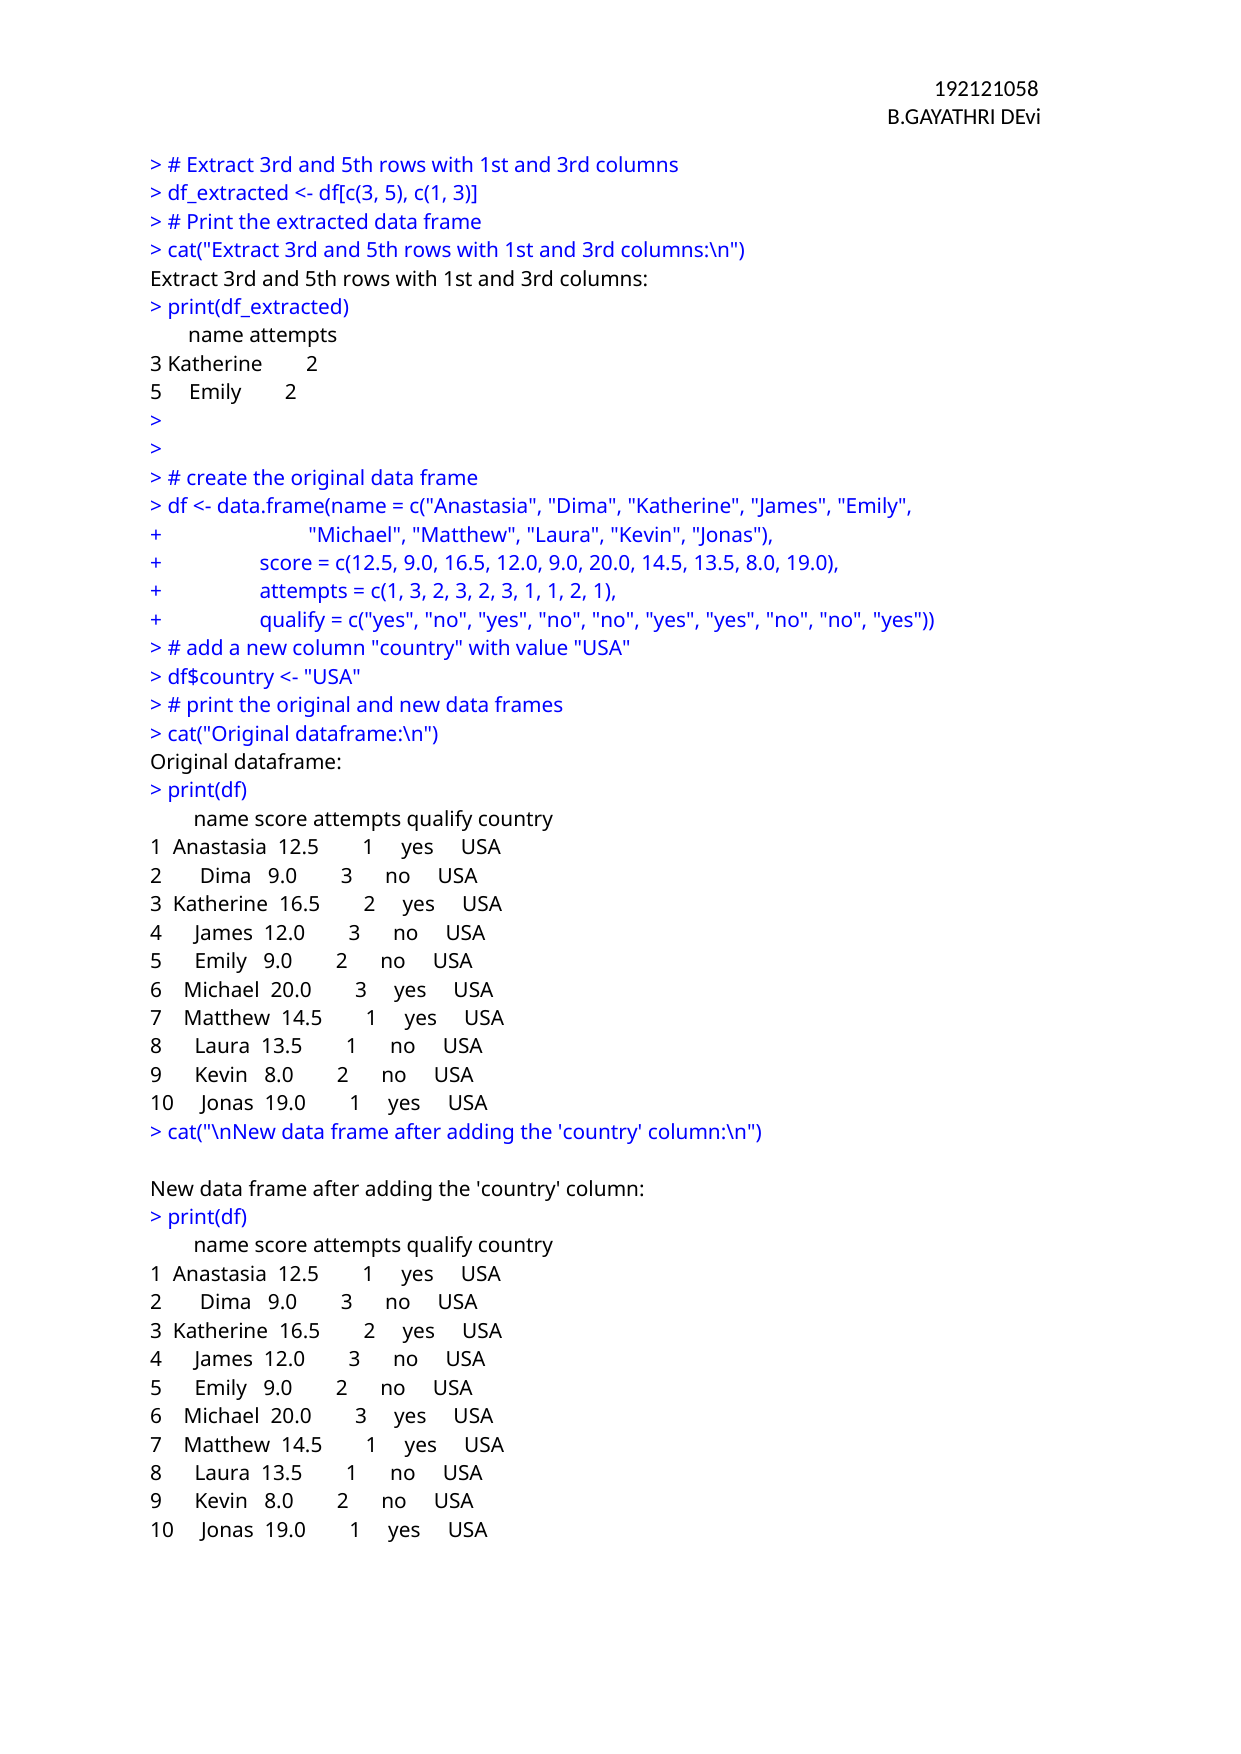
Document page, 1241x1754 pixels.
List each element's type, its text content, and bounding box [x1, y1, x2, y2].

text 4 James 12.0 3 no USA [150, 918, 1090, 946]
text > print(df) [150, 776, 1090, 804]
text Original dataframe: [150, 747, 1090, 776]
text 9 Kevin 8.0 2 no USA [150, 1060, 1090, 1088]
text > df <- data.frame(name = c("Anastasia", "Dima", "Katherine", "James", "Emily", [150, 491, 1090, 520]
text > cat("\nNew data frame after adding the 'country' column:\n") [150, 1117, 1090, 1145]
text > [150, 406, 1090, 434]
text Extract 3rd and 5th rows with 1st and 3rd columns: [150, 264, 1090, 292]
text > df$country <- "USA" [150, 662, 1090, 690]
text > [150, 434, 1090, 463]
text 3 Katherine 16.5 2 yes USA [150, 1316, 1090, 1344]
text 1 Anastasia 12.5 1 yes USA [150, 832, 1090, 861]
text + score = c(12.5, 9.0, 16.5, 12.0, 9.0, 20.0, 14.5, 13.5, 8.0, 19.0), [150, 548, 1090, 577]
text 9 Kevin 8.0 2 no USA [150, 1487, 1090, 1515]
text name score attempts qualify country [150, 1231, 1090, 1259]
text > # create the original data frame [150, 463, 1090, 491]
text 8 Laura 13.5 1 no USA [150, 1032, 1090, 1060]
text 8 Laura 13.5 1 no USA [150, 1458, 1090, 1487]
text > # print the original and new data frames [150, 690, 1090, 719]
text 2 Dima 9.0 3 no USA [150, 861, 1090, 889]
text 6 Michael 20.0 3 yes USA [150, 1401, 1090, 1430]
text + qualify = c("yes", "no", "yes", "no", "no", "yes", "yes", "no", "no", "yes")) [150, 605, 1090, 633]
text + "Michael", "Matthew", "Laura", "Kevin", "Jonas"), [150, 520, 1090, 548]
text > # Extract 3rd and 5th rows with 1st and 3rd columns [150, 150, 1090, 178]
text New data frame after adding the 'country' column: [150, 1174, 1090, 1202]
text > # add a new column "country" with value "USA" [150, 633, 1090, 662]
text 5 Emily 9.0 2 no USA [150, 1373, 1090, 1401]
text name attempts [150, 321, 1090, 349]
text > cat("Extract 3rd and 5th rows with 1st and 3rd columns:\n") [150, 235, 1090, 264]
text 1 Anastasia 12.5 1 yes USA [150, 1259, 1090, 1287]
text 7 Matthew 14.5 1 yes USA [150, 1430, 1090, 1458]
text 5 Emily 2 [150, 377, 1090, 406]
text 3 Katherine 2 [150, 349, 1090, 377]
text > # Print the extracted data frame [150, 207, 1090, 235]
text > df_extracted <- df[c(3, 5), c(1, 3)] [150, 178, 1090, 207]
text 10 Jonas 19.0 1 yes USA [150, 1088, 1090, 1117]
text > print(df_extracted) [150, 292, 1090, 321]
text 3 Katherine 16.5 2 yes USA [150, 889, 1090, 918]
text 7 Matthew 14.5 1 yes USA [150, 1003, 1090, 1032]
text 4 James 12.0 3 no USA [150, 1344, 1090, 1373]
text 6 Michael 20.0 3 yes USA [150, 975, 1090, 1003]
text name score attempts qualify country [150, 804, 1090, 832]
text 10 Jonas 19.0 1 yes USA [150, 1515, 1090, 1543]
text 5 Emily 9.0 2 no USA [150, 946, 1090, 975]
text + attempts = c(1, 3, 2, 3, 2, 3, 1, 1, 2, 1), [150, 577, 1090, 605]
text > cat("Original dataframe:\n") [150, 719, 1090, 747]
text > print(df) [150, 1202, 1090, 1231]
text 2 Dima 9.0 3 no USA [150, 1287, 1090, 1316]
